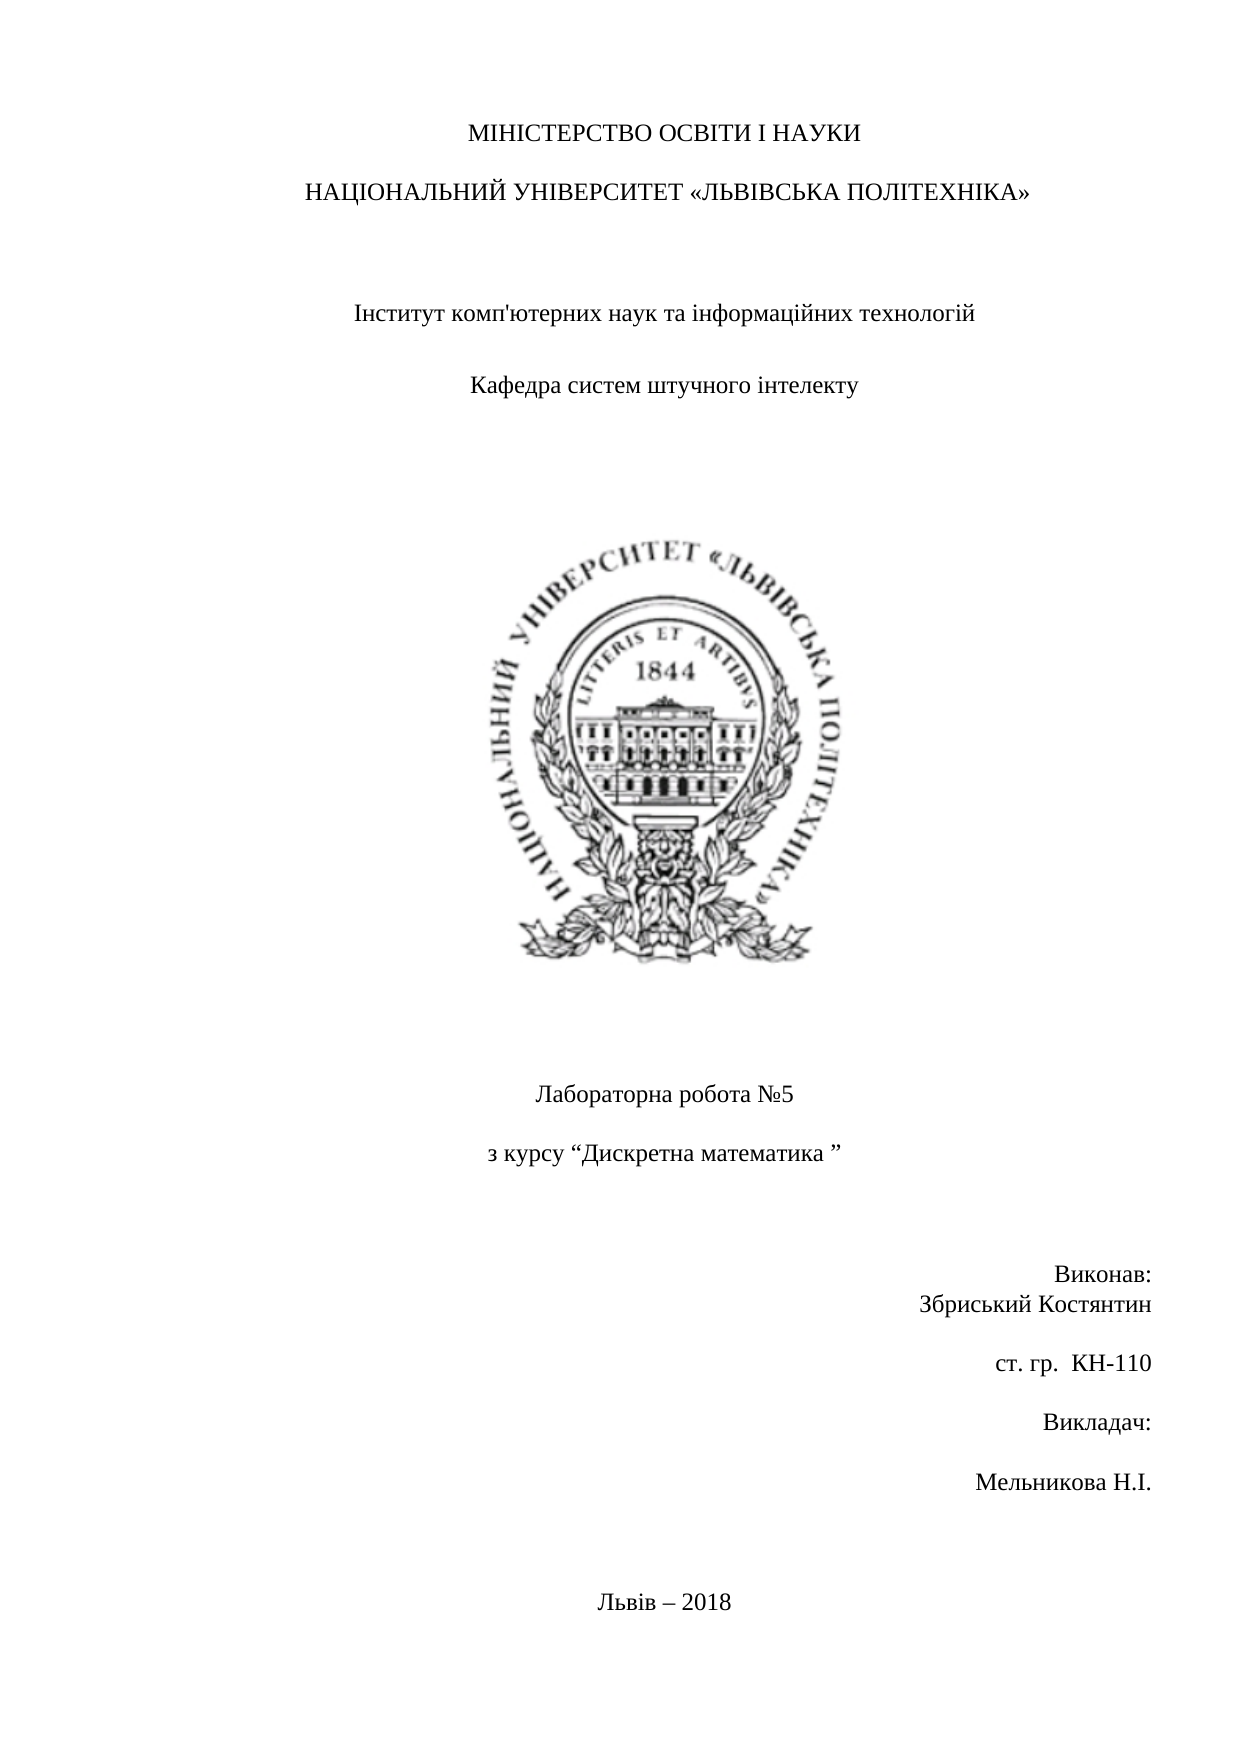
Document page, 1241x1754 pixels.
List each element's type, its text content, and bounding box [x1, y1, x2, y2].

text з курсу “Дискретна математика ” [177, 1138, 1152, 1167]
text Мельникова Н.І. [177, 1467, 1152, 1495]
text МІНІСТЕРСТВО ОСВІТИ І НАУКИ [177, 118, 1152, 147]
text Інститут комп'ютерних наук та інформаційних технологій [177, 298, 1152, 327]
text Викладач: [177, 1407, 1152, 1436]
text Лабораторна робота №5 [177, 1079, 1152, 1108]
text Виконав: Збриський Костянтин [177, 1259, 1152, 1317]
text Львів – 2018 [177, 1587, 1152, 1616]
picture [458, 517, 871, 988]
text ст. гр. КН-110 [177, 1348, 1152, 1377]
text НАЦІОНАЛЬНИЙ УНІВЕРСИТЕТ «ЛЬВІВСЬКА ПОЛІТЕХНІКА» [177, 177, 1152, 206]
text Кафедра систем штучного інтелекту [177, 370, 1152, 399]
